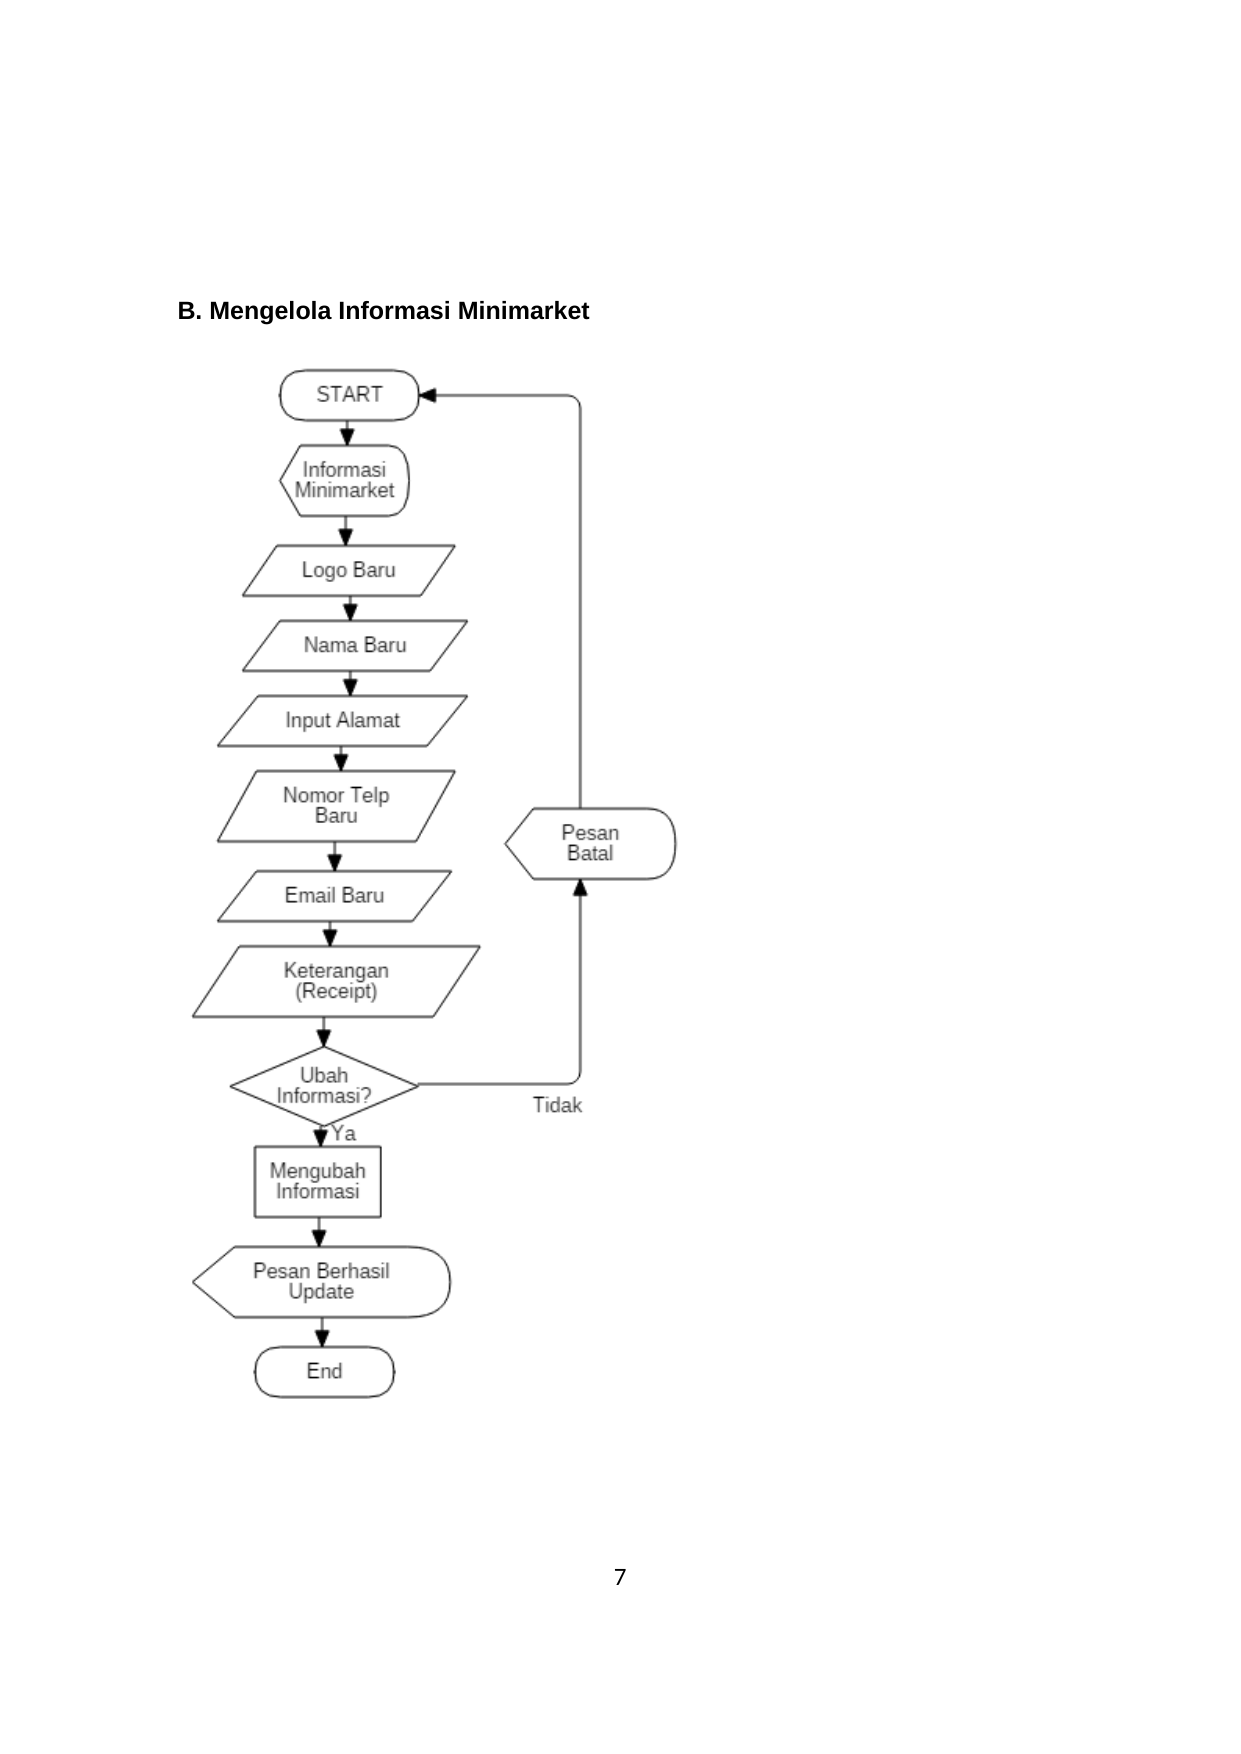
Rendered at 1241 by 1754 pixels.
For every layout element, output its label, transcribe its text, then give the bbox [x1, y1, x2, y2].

text B. Mengelola Informasi Minimarket [177, 296, 1063, 325]
picture [177, 356, 737, 1460]
